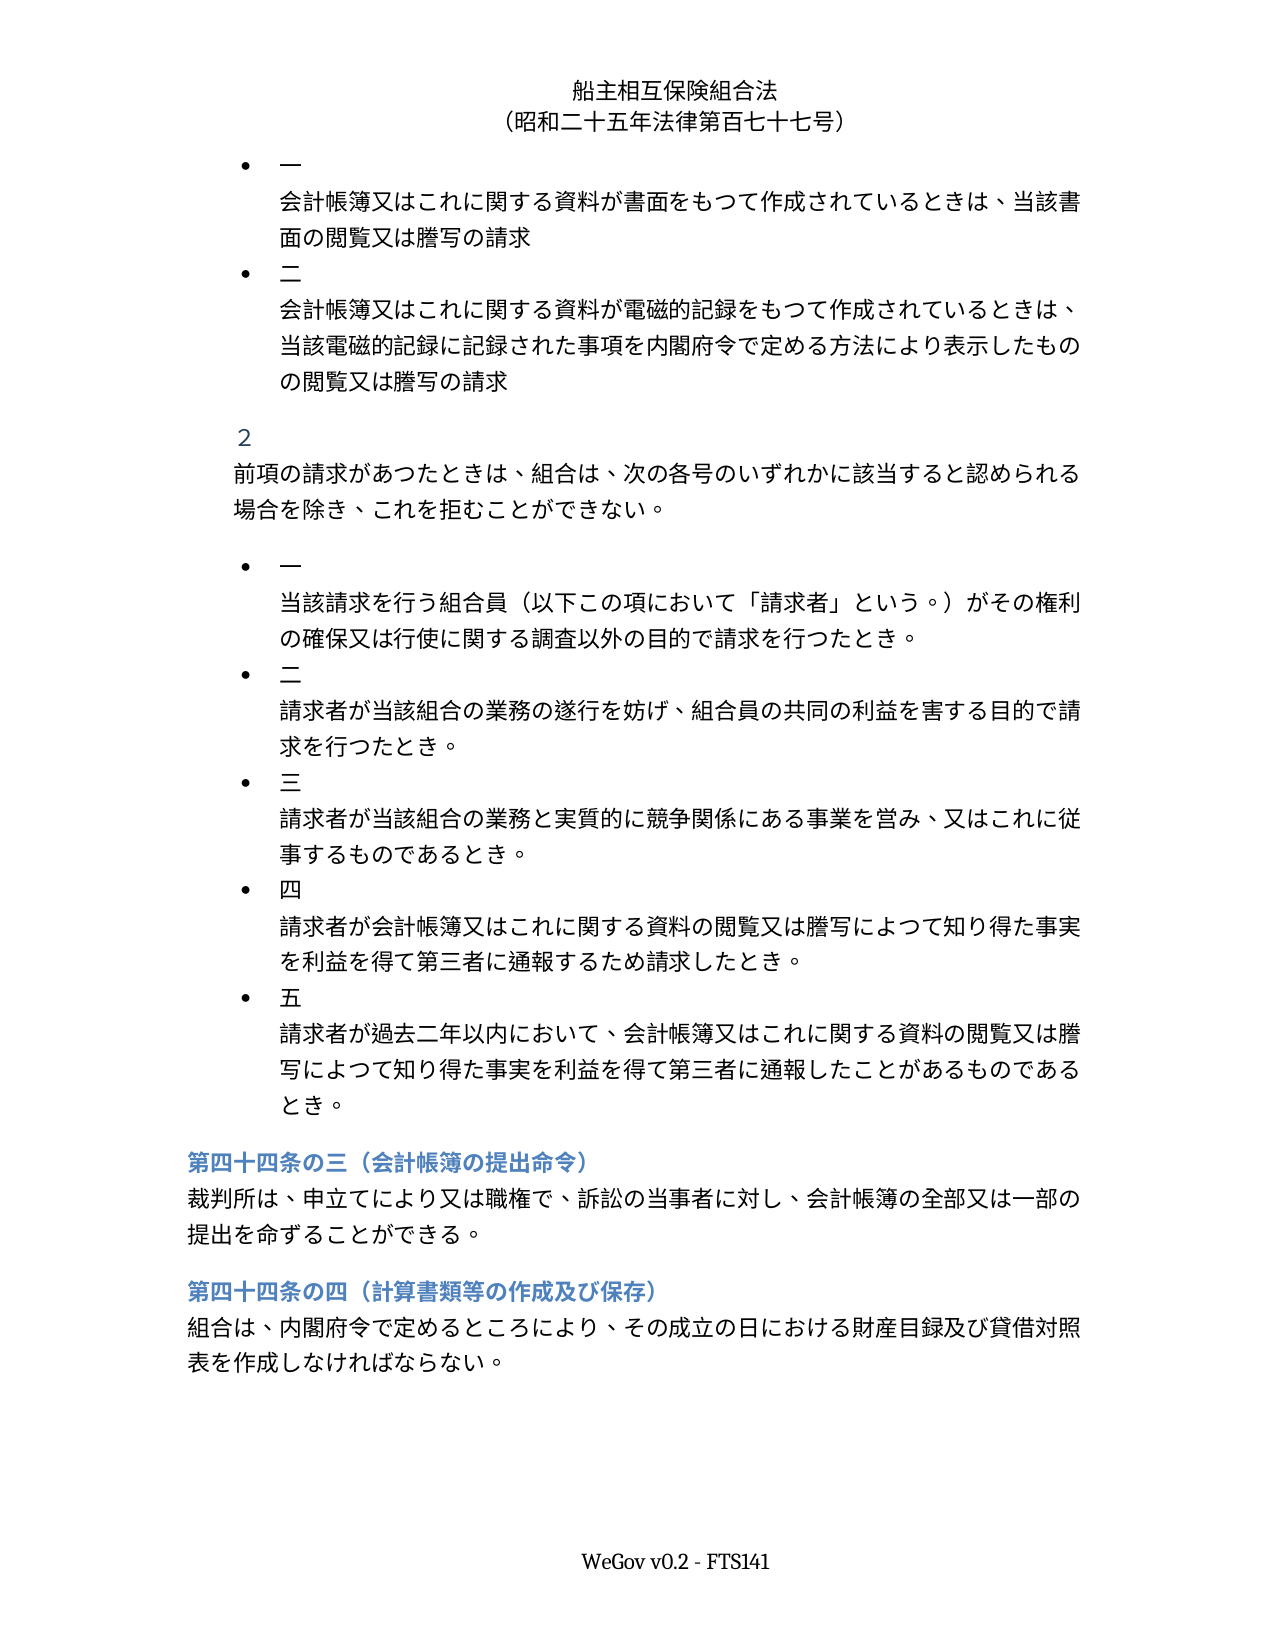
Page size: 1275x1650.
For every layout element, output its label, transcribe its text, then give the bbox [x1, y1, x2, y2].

list 一 当該請求を行う組合員（以下この項において「請求者」という。）がその権利の確保又は行使に関する調査以外の目的で請求を行つたとき。 [242, 551, 1087, 654]
list 二 請求者が当該組合の業務の遂行を妨げ、組合員の共同の利益を害する目的で請求を行つたとき。 [242, 659, 1087, 762]
text 組合は、内閣府令で定めるところにより、その成立の日における財産目録及び貸借対照表を作成しなければならない。 [187, 1311, 1087, 1379]
text 前項の請求があつたときは、組合は、次の各号のいずれかに該当すると認められる場合を除き、これを拒むことができない。 [233, 458, 1087, 526]
list 二 会計帳簿又はこれに関する資料が電磁的記録をもつて作成されているときは、当該電磁的記録に記録された事項を内閣府令で定める方法により表示したものの閲覧又は謄写の請求 [242, 258, 1087, 397]
list 五 請求者が過去二年以内において、会計帳簿又はこれに関する資料の閲覧又は謄写によつて知り得た事実を利益を得て第三者に通報したことがあるものであるとき。 [242, 982, 1087, 1121]
subtitle ２ [233, 422, 1087, 454]
subtitle 第四十四条の四（計算書類等の作成及び保存） [187, 1276, 1087, 1307]
subtitle 第四十四条の三（会計帳簿の提出命令） [187, 1147, 1087, 1178]
list 四 請求者が会計帳簿又はこれに関する資料の閲覧又は謄写によつて知り得た事実を利益を得て第三者に通報するため請求したとき。 [242, 874, 1087, 978]
text 裁判所は、申立てにより又は職権で、訴訟の当事者に対し、会計帳簿の全部又は一部の提出を命ずることができる。 [187, 1183, 1087, 1250]
list 一 会計帳簿又はこれに関する資料が書面をもつて作成されているときは、当該書面の閲覧又は謄写の請求 [242, 150, 1087, 253]
list 三 請求者が当該組合の業務と実質的に競争関係にある事業を営み、又はこれに従事するものであるとき。 [242, 767, 1087, 870]
